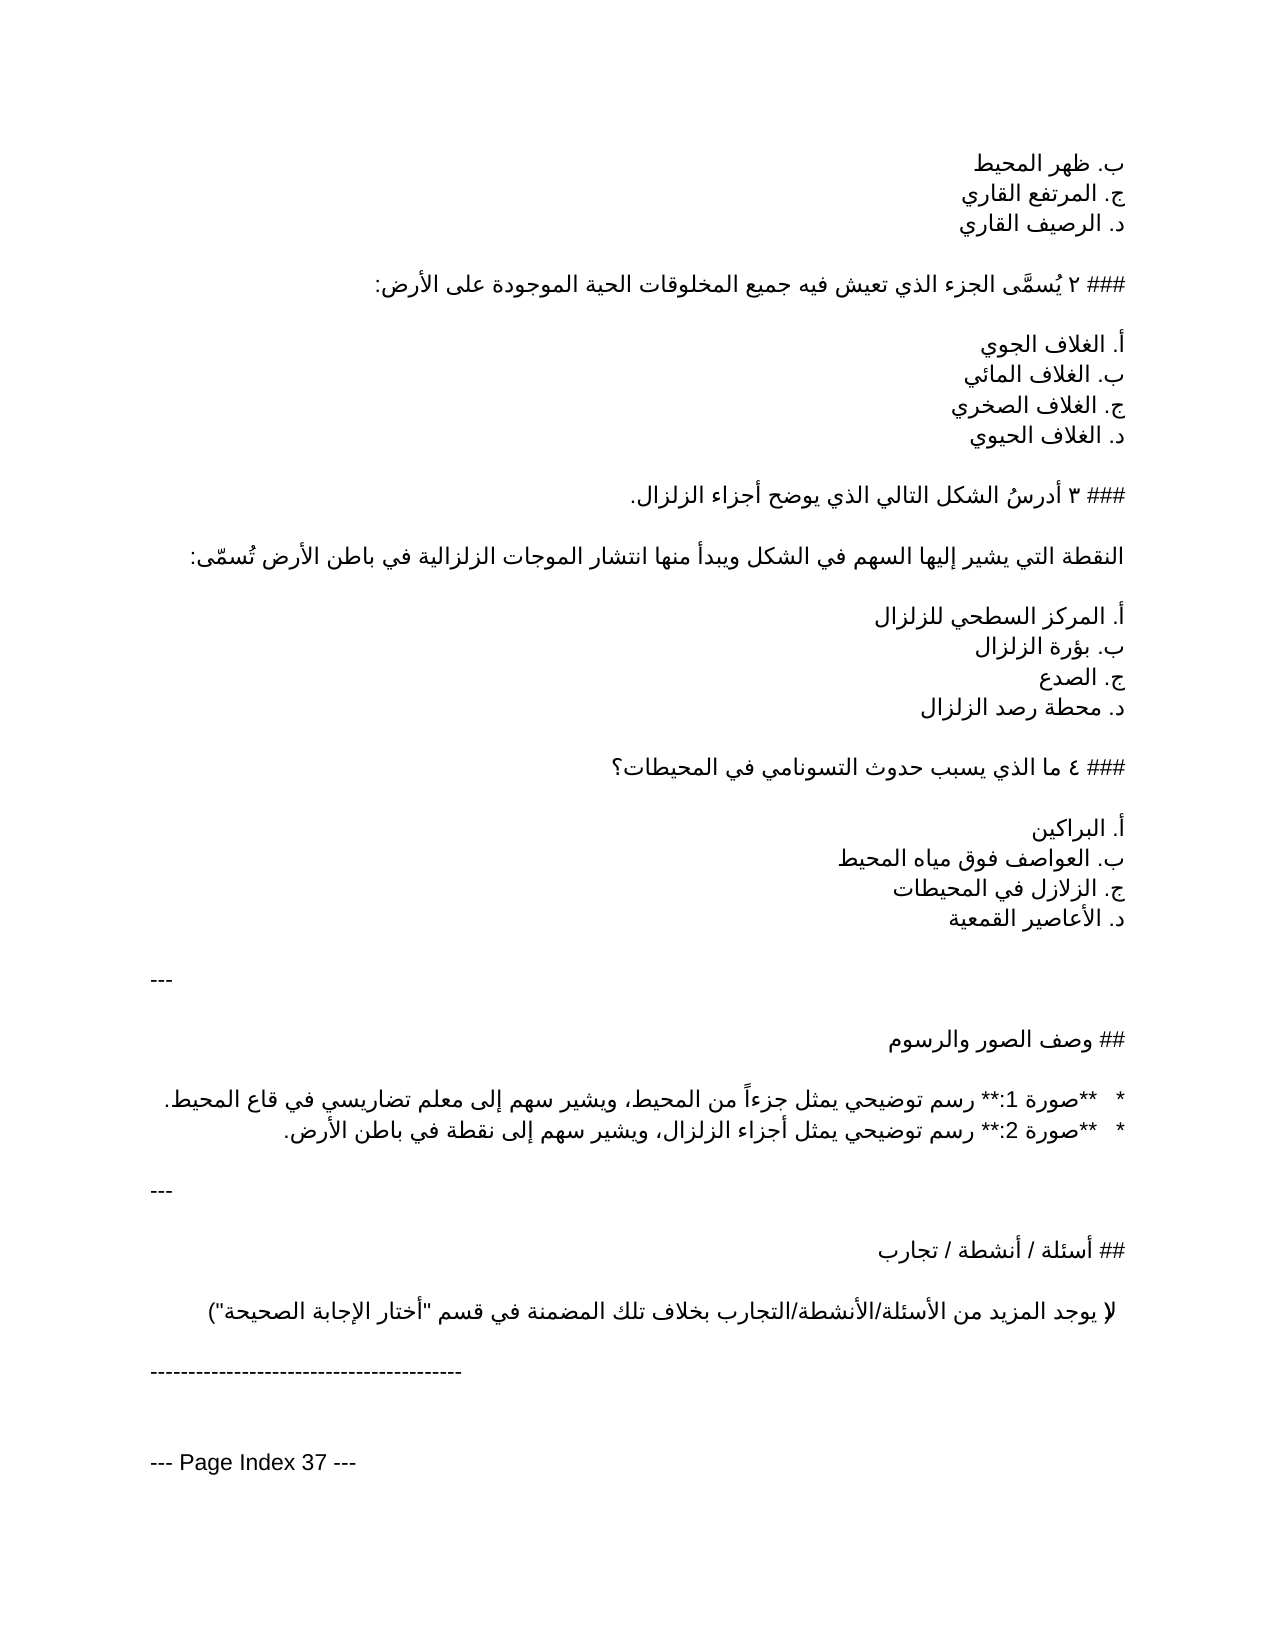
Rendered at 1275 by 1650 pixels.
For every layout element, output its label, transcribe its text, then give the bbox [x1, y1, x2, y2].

text ج. الزلازل في المحيطات [150, 875, 1125, 901]
text ### ٤ ما الذي يسبب حدوث التسونامي في المحيطات؟ [150, 754, 1125, 781]
text ج. الغلاف الصخري [150, 392, 1125, 418]
text ### ٣ أدرسُ الشكل التالي الذي يوضح أجزاء الزلزال. [150, 482, 1125, 509]
text ----------------------------------------- [150, 1358, 1125, 1385]
text * **صورة 1:** رسم توضيحي يمثل جزءاً من المحيط، ويشير سهم إلى معلم تضاريسي في قاع المحيط. [150, 1086, 1125, 1113]
text ج. المرتفع القاري [150, 180, 1125, 207]
text ## أسئلة / أنشطة / تجارب [150, 1237, 1125, 1264]
text ج. الصدع [150, 663, 1125, 690]
text أ. المركز السطحي للزلزال [150, 603, 1125, 629]
text أ. البراكين [150, 814, 1125, 841]
text (لا يوجد المزيد من الأسئلة/الأنشطة/التجارب بخلاف تلك المضمنة في قسم "أختار الإجابة الصحيحة") [150, 1298, 1125, 1324]
text د. الغلاف الحيوي [150, 422, 1125, 448]
text ب. ظهر المحيط [150, 150, 1125, 176]
text ## وصف الصور والرسوم [150, 1026, 1125, 1052]
text --- [150, 1177, 1125, 1203]
text ب. بؤرة الزلزال [150, 633, 1125, 660]
text د. الرصيف القاري [150, 210, 1125, 237]
text * **صورة 2:** رسم توضيحي يمثل أجزاء الزلزال، ويشير سهم إلى نقطة في باطن الأرض. [150, 1117, 1125, 1143]
text ب. الغلاف المائي [150, 361, 1125, 388]
text --- [150, 966, 1125, 992]
text د. محطة رصد الزلزال [150, 694, 1125, 720]
text النقطة التي يشير إليها السهم في الشكل ويبدأ منها انتشار الموجات الزلزالية في باطن الأرض تُسمّى: [150, 543, 1125, 569]
text أ. الغلاف الجوي [150, 331, 1125, 358]
text د. الأعاصير القمعية [150, 905, 1125, 932]
text ب. العواصف فوق مياه المحيط [150, 845, 1125, 871]
text --- Page Index 37 --- [150, 1449, 1125, 1475]
text ### ٢ يُسمَّى الجزء الذي تعيش فيه جميع المخلوقات الحية الموجودة على الأرض: [150, 271, 1125, 297]
